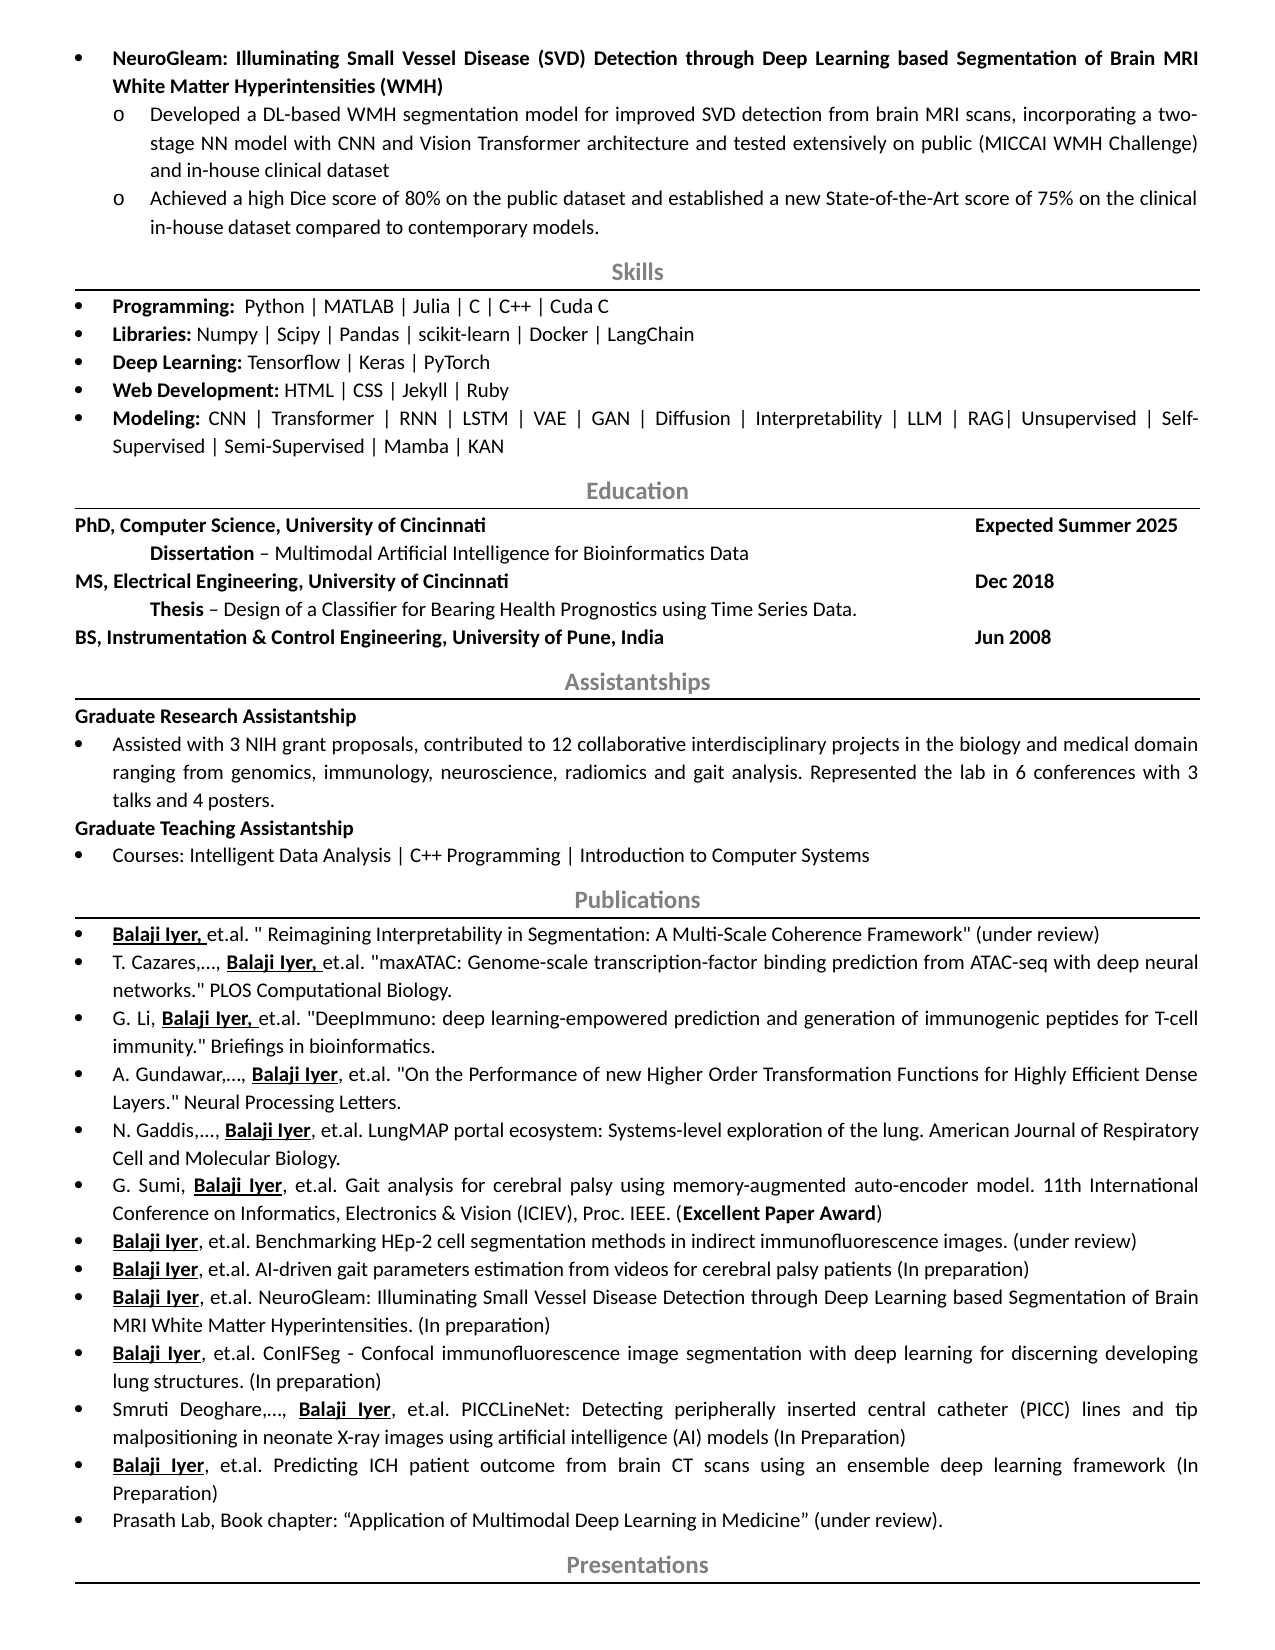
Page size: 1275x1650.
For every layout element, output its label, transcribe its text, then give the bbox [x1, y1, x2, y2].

text Skills [75, 256, 1200, 289]
text Education [75, 475, 1200, 508]
list Web Development: HTML | CSS | Jekyll | Ruby [75, 377, 1200, 403]
list T. Cazares,…, Balaji Iyer, et.al. "maxATAC: Genome-scale transcription-factor binding prediction from ATAC-seq with deep neural networks." PLOS Computational Biology. [75, 949, 1200, 1003]
list NeuroGleam: Illuminating Small Vessel Disease (SVD) Detection through Deep Learning based Segmentation of Brain MRI White Matter Hyperintensities (WMH) [75, 45, 1200, 98]
list Balaji Iyer, et.al. Benchmarking HEp-2 cell segmentation methods in indirect immunofluorescence images. (under review) [75, 1228, 1200, 1254]
list Achieved a high Dice score of 80% on the public dataset and established a new State-of-the-Art score of 75% on the clinical in-house dataset compared to contemporary models. [112, 186, 1200, 240]
list G. Li, Balaji Iyer, et.al. "DeepImmuno: deep learning-empowered prediction and generation of immunogenic peptides for T-cell immunity." Briefings in bioinformatics. [75, 1005, 1200, 1058]
list Balaji Iyer, et.al. AI-driven gait parameters estimation from videos for cerebral palsy patients (In preparation) [75, 1256, 1200, 1282]
text Publications [75, 884, 1200, 917]
text Assistantships [75, 666, 1200, 698]
list Balaji Iyer, et.al. Predicting ICH patient outcome from brain CT scans using an ensemble deep learning framework (In Preparation) [75, 1452, 1200, 1505]
text MS, Electrical Engineering, University of Cincinnati Dec 2018 [75, 568, 1200, 593]
list Prasath Lab, Book chapter: “Application of Multimodal Deep Learning in Medicine” (under review). [75, 1508, 1200, 1533]
list N. Gaddis,..., Balaji Iyer, et.al. LungMAP portal ecosystem: Systems-level exploration of the lung. American Journal of Respiratory Cell and Molecular Biology. [75, 1117, 1200, 1170]
list Balaji Iyer, et.al. ConIFSeg - Confocal immunofluorescence image segmentation with deep learning for discerning developing lung structures. (In preparation) [75, 1340, 1200, 1393]
text BS, Instrumentation & Control Engineering, University of Pune, India Jun 2008 [75, 624, 1200, 649]
text Thesis – Design of a Classifier for Bearing Health Prognostics using Time Series Data. [75, 596, 1200, 621]
list Libraries: Numpy | Scipy | Pandas | scikit-learn | Docker | LangChain [75, 322, 1200, 347]
list Modeling: CNN | Transformer | RNN | LSTM | VAE | GAN | Diffusion | Interpretability | LLM | RAG| Unsupervised | Self-Supervised | Semi-Supervised | Mamba | KAN [75, 405, 1200, 459]
text Dissertation – Multimodal Artificial Intelligence for Bioinformatics Data [75, 540, 1200, 566]
text Presentations [75, 1549, 1200, 1582]
list Smruti Deoghare,…, Balaji Iyer, et.al. PICCLineNet: Detecting peripherally inserted central catheter (PICC) lines and tip malpositioning in neonate X-ray images using artificial intelligence (AI) models (In Preparation) [75, 1396, 1200, 1449]
text Graduate Research Assistantship [75, 703, 1200, 728]
text Graduate Teaching Assistantship [75, 815, 1200, 840]
list Balaji Iyer, et.al. " Reimagining Interpretability in Segmentation: A Multi-Scale Coherence Framework" (under review) [75, 922, 1200, 947]
list Assisted with 3 NIH grant proposals, contributed to 12 collaborative interdisciplinary projects in the biology and medical domain ranging from genomics, immunology, neuroscience, radiomics and gait analysis. Represented the lab in 6 conferences with 3 talks and 4 posters. [75, 731, 1200, 812]
list G. Sumi, Balaji Iyer, et.al. Gait analysis for cerebral palsy using memory-augmented auto-encoder model. 11th International Conference on Informatics, Electronics & Vision (ICIEV), Proc. IEEE. (Excellent Paper Award) [75, 1173, 1200, 1226]
list Developed a DL-based WMH segmentation model for improved SVD detection from brain MRI scans, incorporating a two-stage NN model with CNN and Vision Transformer architecture and tested extensively on public (MICCAI WMH Challenge) and in-house clinical dataset [112, 101, 1200, 183]
list Balaji Iyer, et.al. NeuroGleam: Illuminating Small Vessel Disease Detection through Deep Learning based Segmentation of Brain MRI White Matter Hyperintensities. (In preparation) [75, 1284, 1200, 1338]
list Deep Learning: Tensorflow | Keras | PyTorch [75, 349, 1200, 375]
list Programming: Python | MATLAB | Julia | C | C++ | Cuda C [75, 294, 1200, 319]
list A. Gundawar,…, Balaji Iyer, et.al. "On the Performance of new Higher Order Transformation Functions for Highly Efficient Dense Layers." Neural Processing Letters. [75, 1061, 1200, 1114]
list Courses: Intelligent Data Analysis | C++ Programming | Introduction to Computer Systems [75, 843, 1200, 868]
text PhD, Computer Science, University of Cincinnati Expected Summer 2025 [75, 512, 1200, 538]
